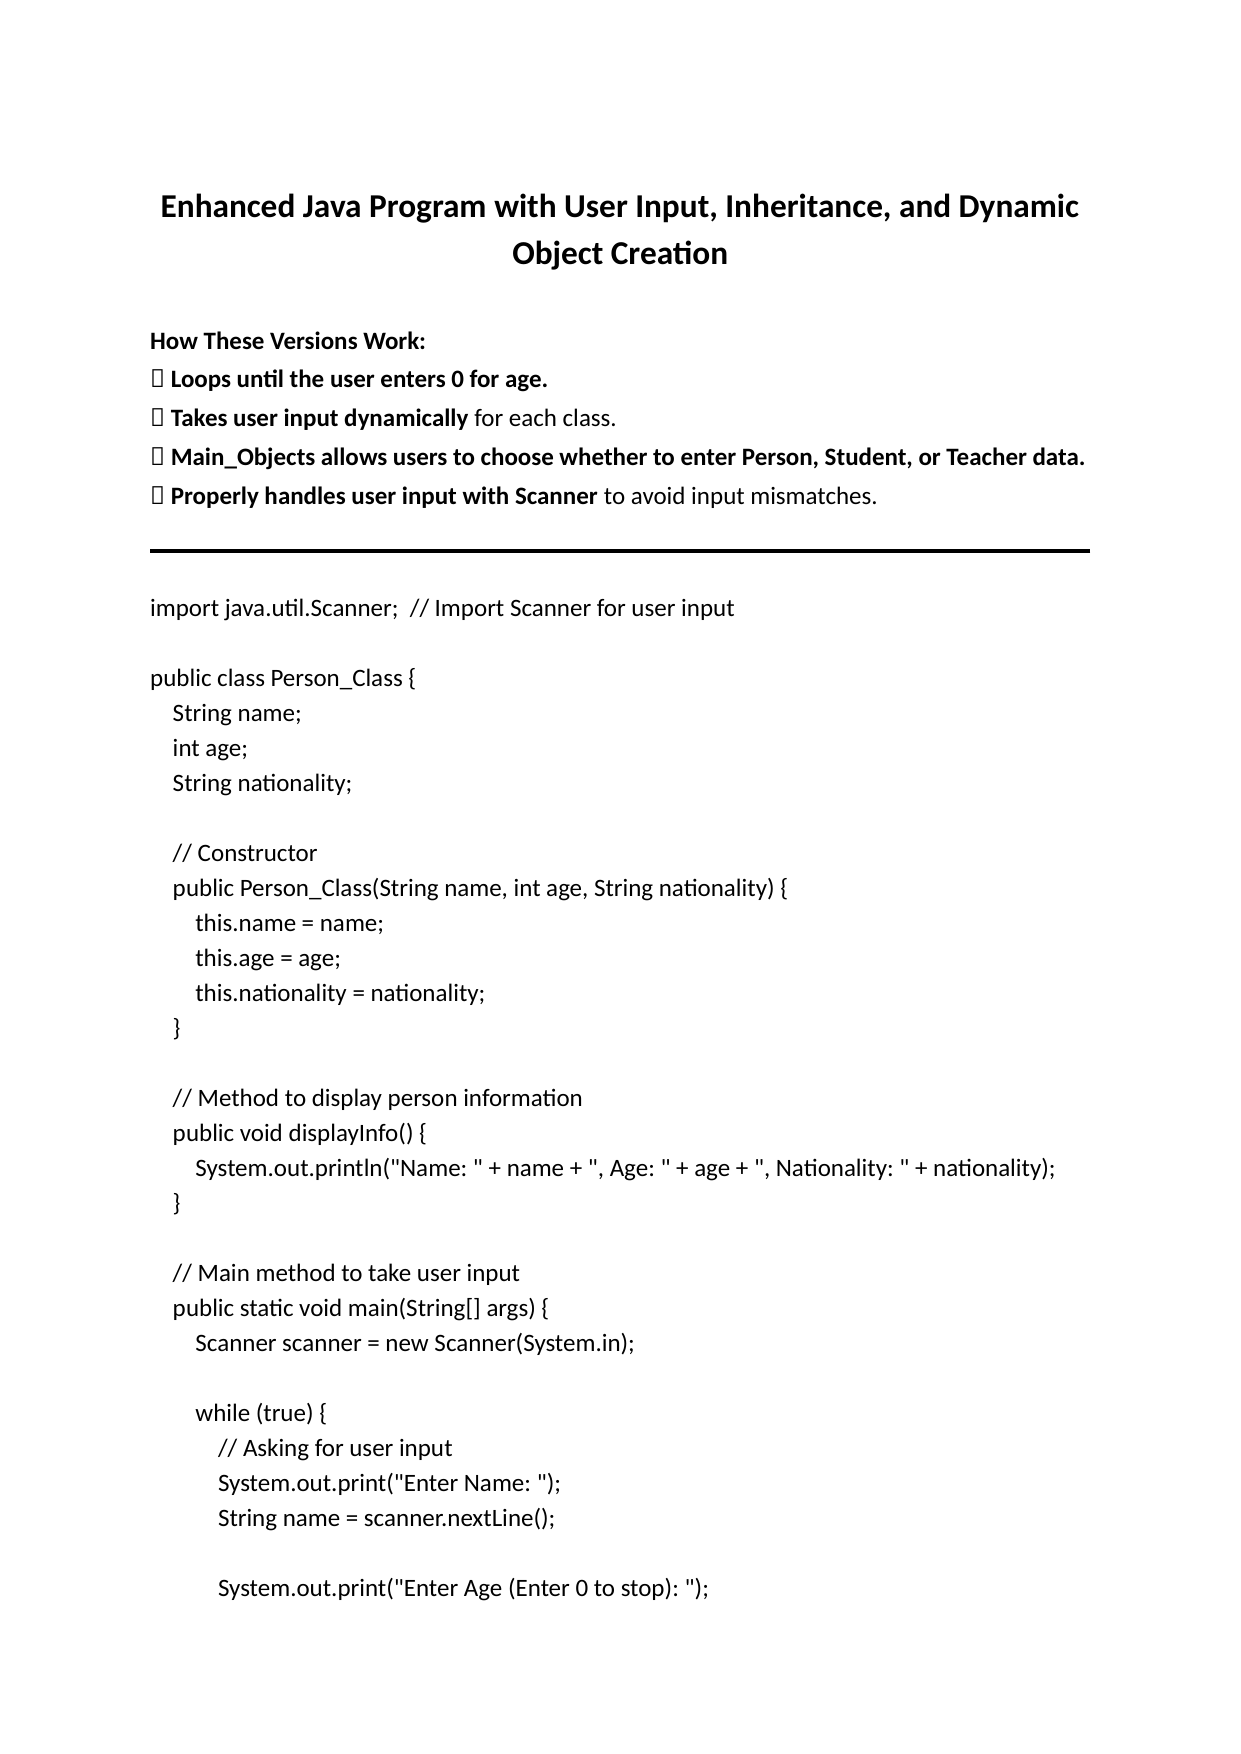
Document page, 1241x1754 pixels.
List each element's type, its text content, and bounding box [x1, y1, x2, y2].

text String nationality; [150, 767, 1090, 798]
text // Method to display person information [150, 1082, 1090, 1113]
text // Main method to take user input [150, 1257, 1090, 1288]
text while (true) { [150, 1397, 1090, 1428]
text this.nationality = nationality; [150, 977, 1090, 1008]
text } [150, 1187, 1090, 1218]
text int age; [150, 732, 1090, 763]
text this.name = name; [150, 907, 1090, 938]
text } [150, 1012, 1090, 1043]
text public Person_Class(String name, int age, String nationality) { [150, 872, 1090, 903]
text How These Versions Work: [150, 325, 1090, 356]
text public void displayInfo() { [150, 1117, 1090, 1148]
text // Asking for user input [150, 1432, 1090, 1463]
text System.out.print("Enter Name: "); [150, 1467, 1090, 1498]
text import java.util.Scanner; // Import Scanner for user input [150, 592, 1090, 623]
text public static void main(String[] args) { [150, 1292, 1090, 1323]
text // Constructor [150, 837, 1090, 868]
text String name = scanner.nextLine(); [150, 1502, 1090, 1533]
text String name; [150, 697, 1090, 728]
text public class Person_Class { [150, 662, 1090, 693]
text System.out.println("Name: " + name + ", Age: " + age + ", Nationality: " + nationality); [150, 1152, 1090, 1183]
text Enhanced Java Program with User Input, Inheritance, and Dynamic Object Creation [150, 185, 1090, 272]
text ✅ Loops until the user enters 0 for age. ✅ Takes user input dynamically for each class. ✅ Main_Objects allows users to choose whether to enter Person, Student, or Teacher data. ✅ Properly handles user input with Scanner to avoid input mismatches. [150, 360, 1090, 512]
text this.age = age; [150, 942, 1090, 973]
text Scanner scanner = new Scanner(System.in); [150, 1327, 1090, 1358]
text System.out.print("Enter Age (Enter 0 to stop): "); [150, 1572, 1090, 1603]
